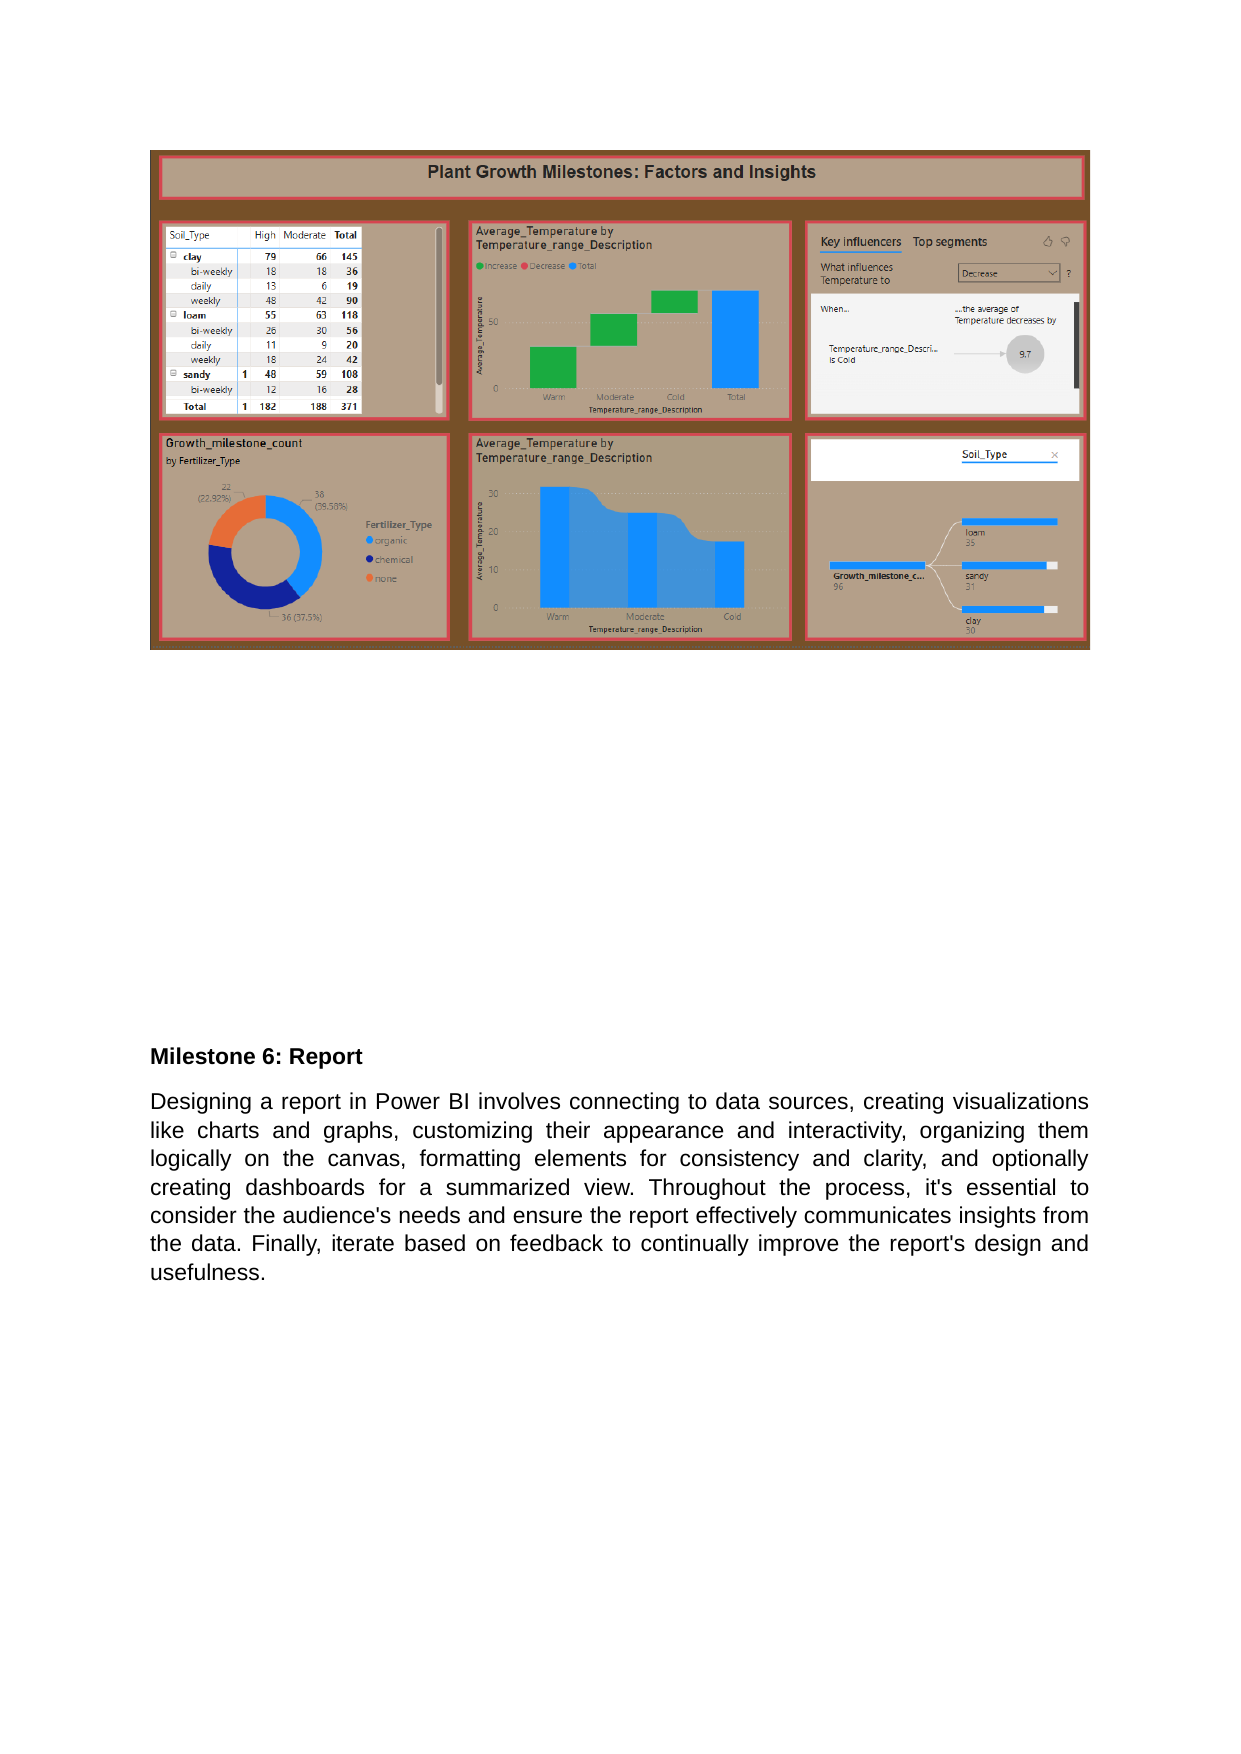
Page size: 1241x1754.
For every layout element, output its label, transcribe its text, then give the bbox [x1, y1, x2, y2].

text Designing a report in Power BI involves connecting to data sources, creating visualizations like charts and graphs, customizing their appearance and interactivity, organizing them logically on the canvas, formatting elements for consistency and clarity, and optionally creating dashboards for a summarized view. Throughout the process, it's essential to consider the audience's needs and ensure the report effectively communicates insights from the data. Finally, iterate based on feedback to continually improve the report's design and usefulness. [150, 1088, 1090, 1285]
text Milestone 6: Report [150, 1043, 1090, 1069]
picture [150, 150, 1091, 650]
